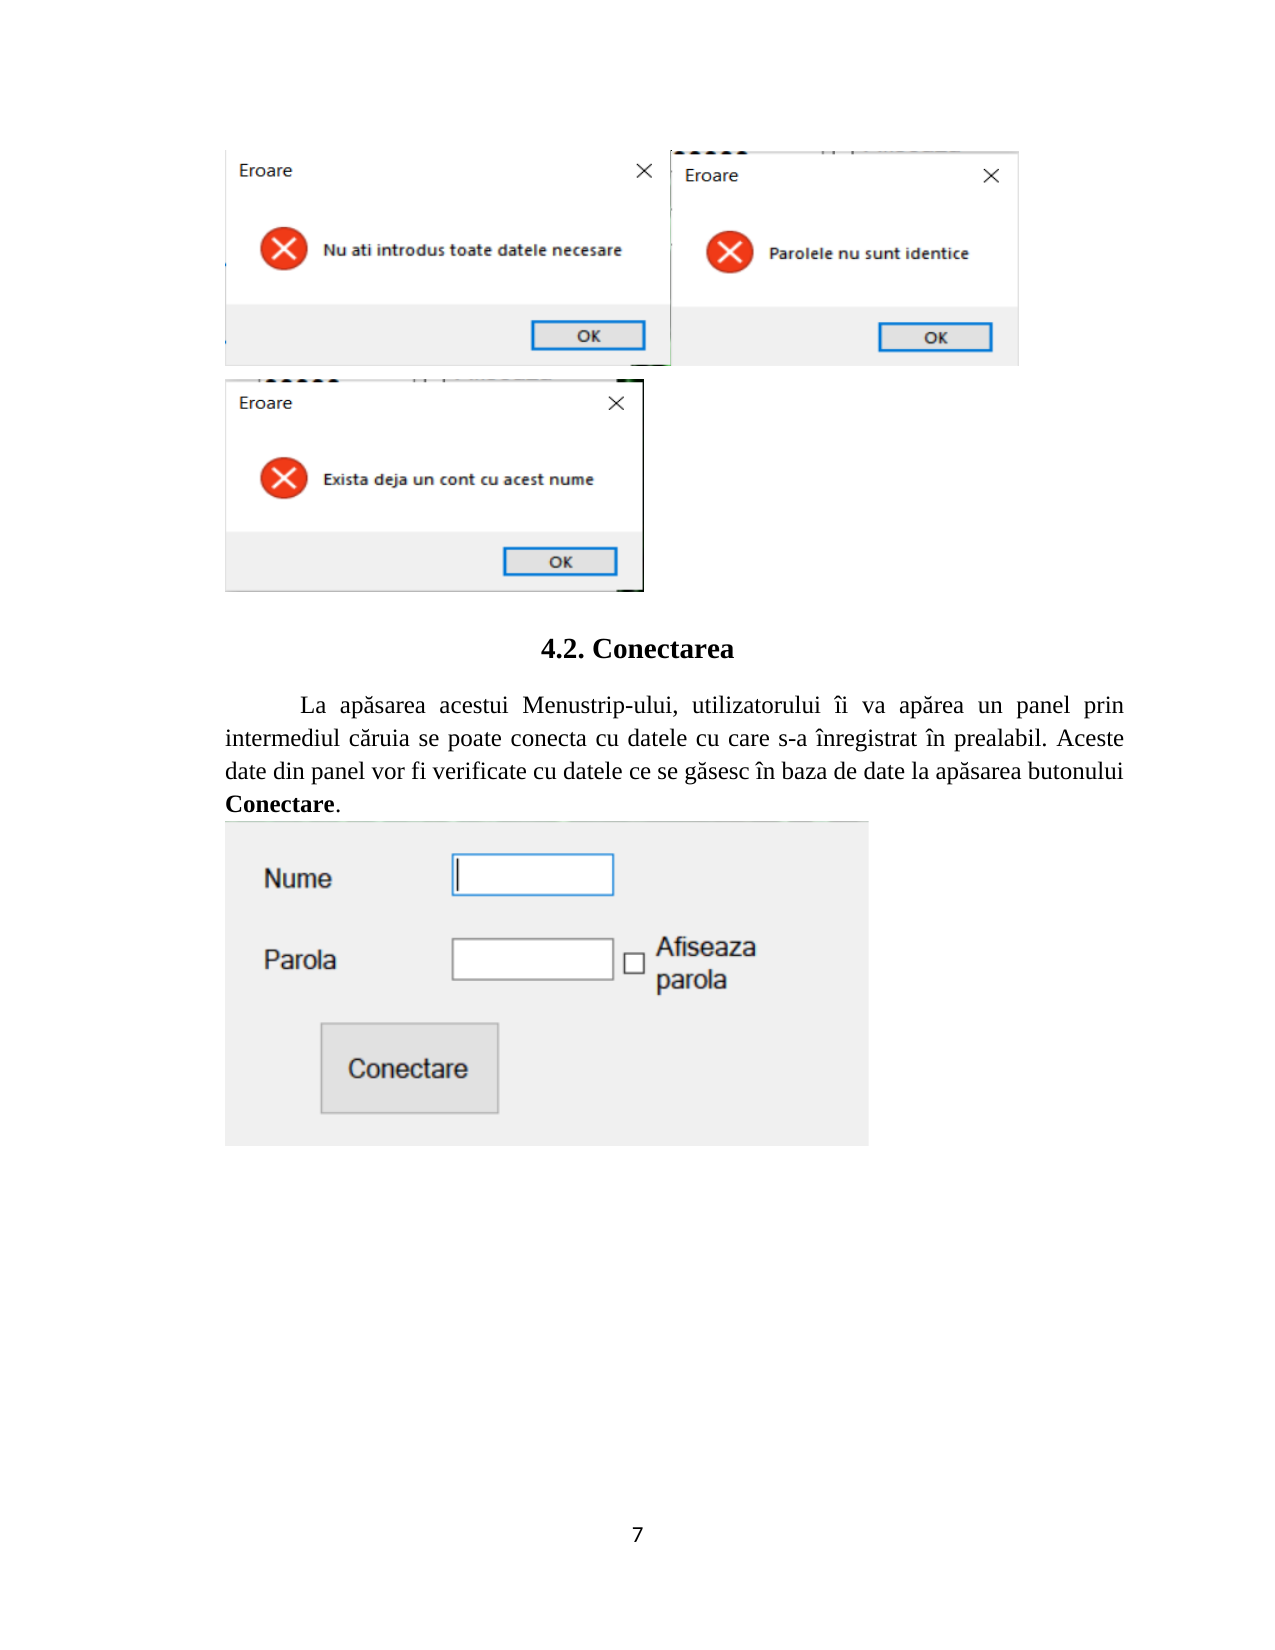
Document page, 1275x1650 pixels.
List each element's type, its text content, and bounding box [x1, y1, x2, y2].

picture [225, 821, 869, 1146]
subtitle 4.2. Conectarea [150, 631, 1125, 665]
text La apăsarea acestui Menustrip-ului, utilizatorului îi va apărea un panel prin intermediul căruia se poate conecta cu datele cu care s-a înregistrat în prealabil. Aceste date din panel vor fi verificate cu datele ce se găsesc în baza de date la apăsarea butonului Conectare. [225, 690, 1125, 817]
picture [225, 150, 1019, 366]
picture [225, 379, 644, 592]
